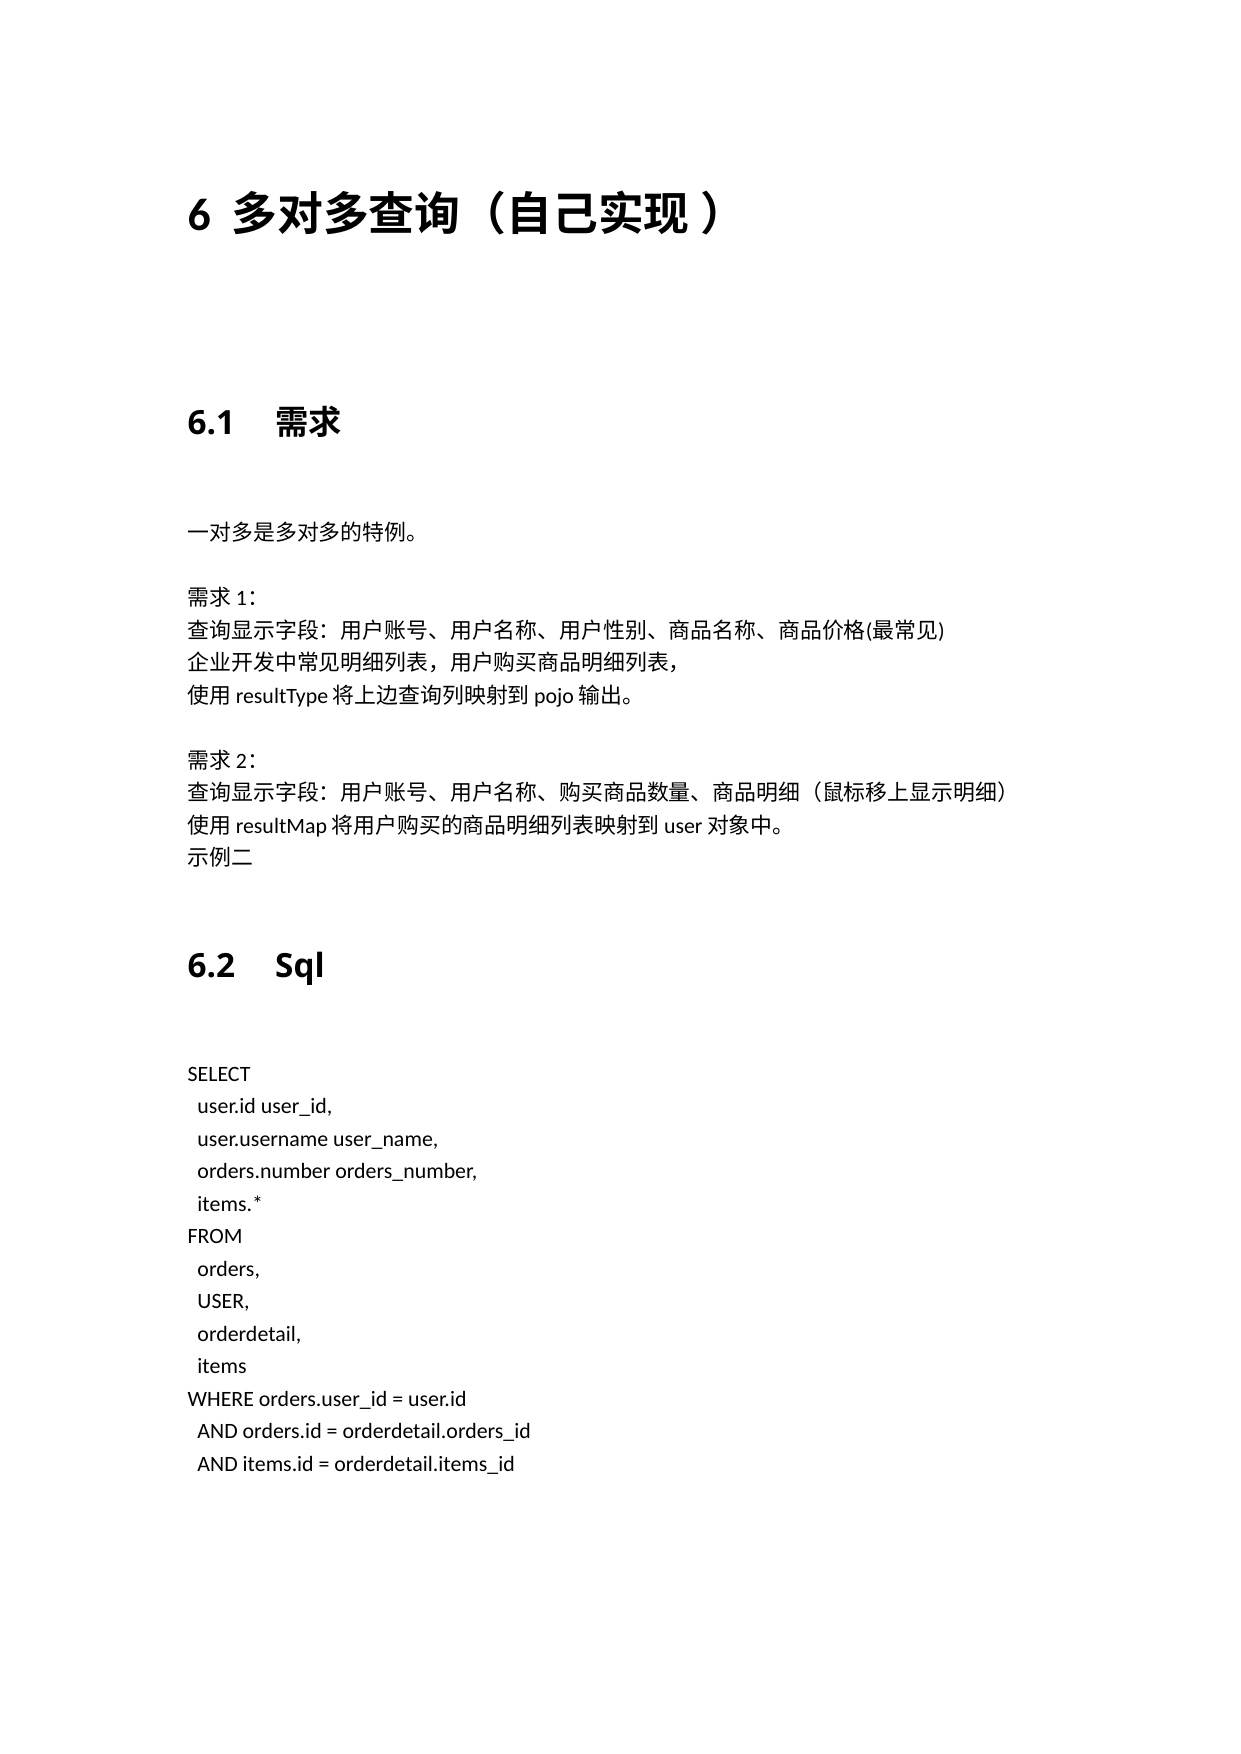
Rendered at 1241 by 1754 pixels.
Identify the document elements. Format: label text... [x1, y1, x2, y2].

text user.username user_name, [187, 1122, 1053, 1154]
text user.id user_id, [187, 1089, 1053, 1122]
text orders.number orders_number, [187, 1154, 1053, 1187]
text USER, [187, 1284, 1053, 1317]
text WHERE orders.user_id = user.id [187, 1382, 1053, 1414]
text 示例二 [187, 840, 1053, 872]
text 使用resultType将上边查询列映射到pojo输出。 [187, 677, 1053, 710]
text AND items.id = orderdetail.items_id [187, 1447, 1053, 1479]
subtitle 多对多查询（自己实现 ） [187, 162, 1053, 259]
text 查询显示字段：用户账号、用户名称、购买商品数量、商品明细（鼠标移上显示明细） [187, 775, 1053, 807]
text orderdetail, [187, 1317, 1053, 1349]
text 使用resultMap将用户购买的商品明细列表映射到user对象中。 [187, 807, 1053, 840]
text 需求2： [187, 742, 1053, 775]
text SELECT [187, 1057, 1053, 1089]
text 需求1： [187, 580, 1053, 612]
text FROM [187, 1219, 1053, 1252]
text items.* [187, 1187, 1053, 1219]
subtitle 需求 [187, 387, 1053, 452]
text 查询显示字段：用户账号、用户名称、用户性别、商品名称、商品价格(最常见) [187, 612, 1053, 645]
text items [187, 1349, 1053, 1382]
text 企业开发中常见明细列表，用户购买商品明细列表， [187, 645, 1053, 677]
text orders, [187, 1252, 1053, 1284]
text AND orders.id = orderdetail.orders_id [187, 1414, 1053, 1447]
subtitle Sql [187, 932, 1053, 997]
text 一对多是多对多的特例。 [187, 515, 1053, 547]
